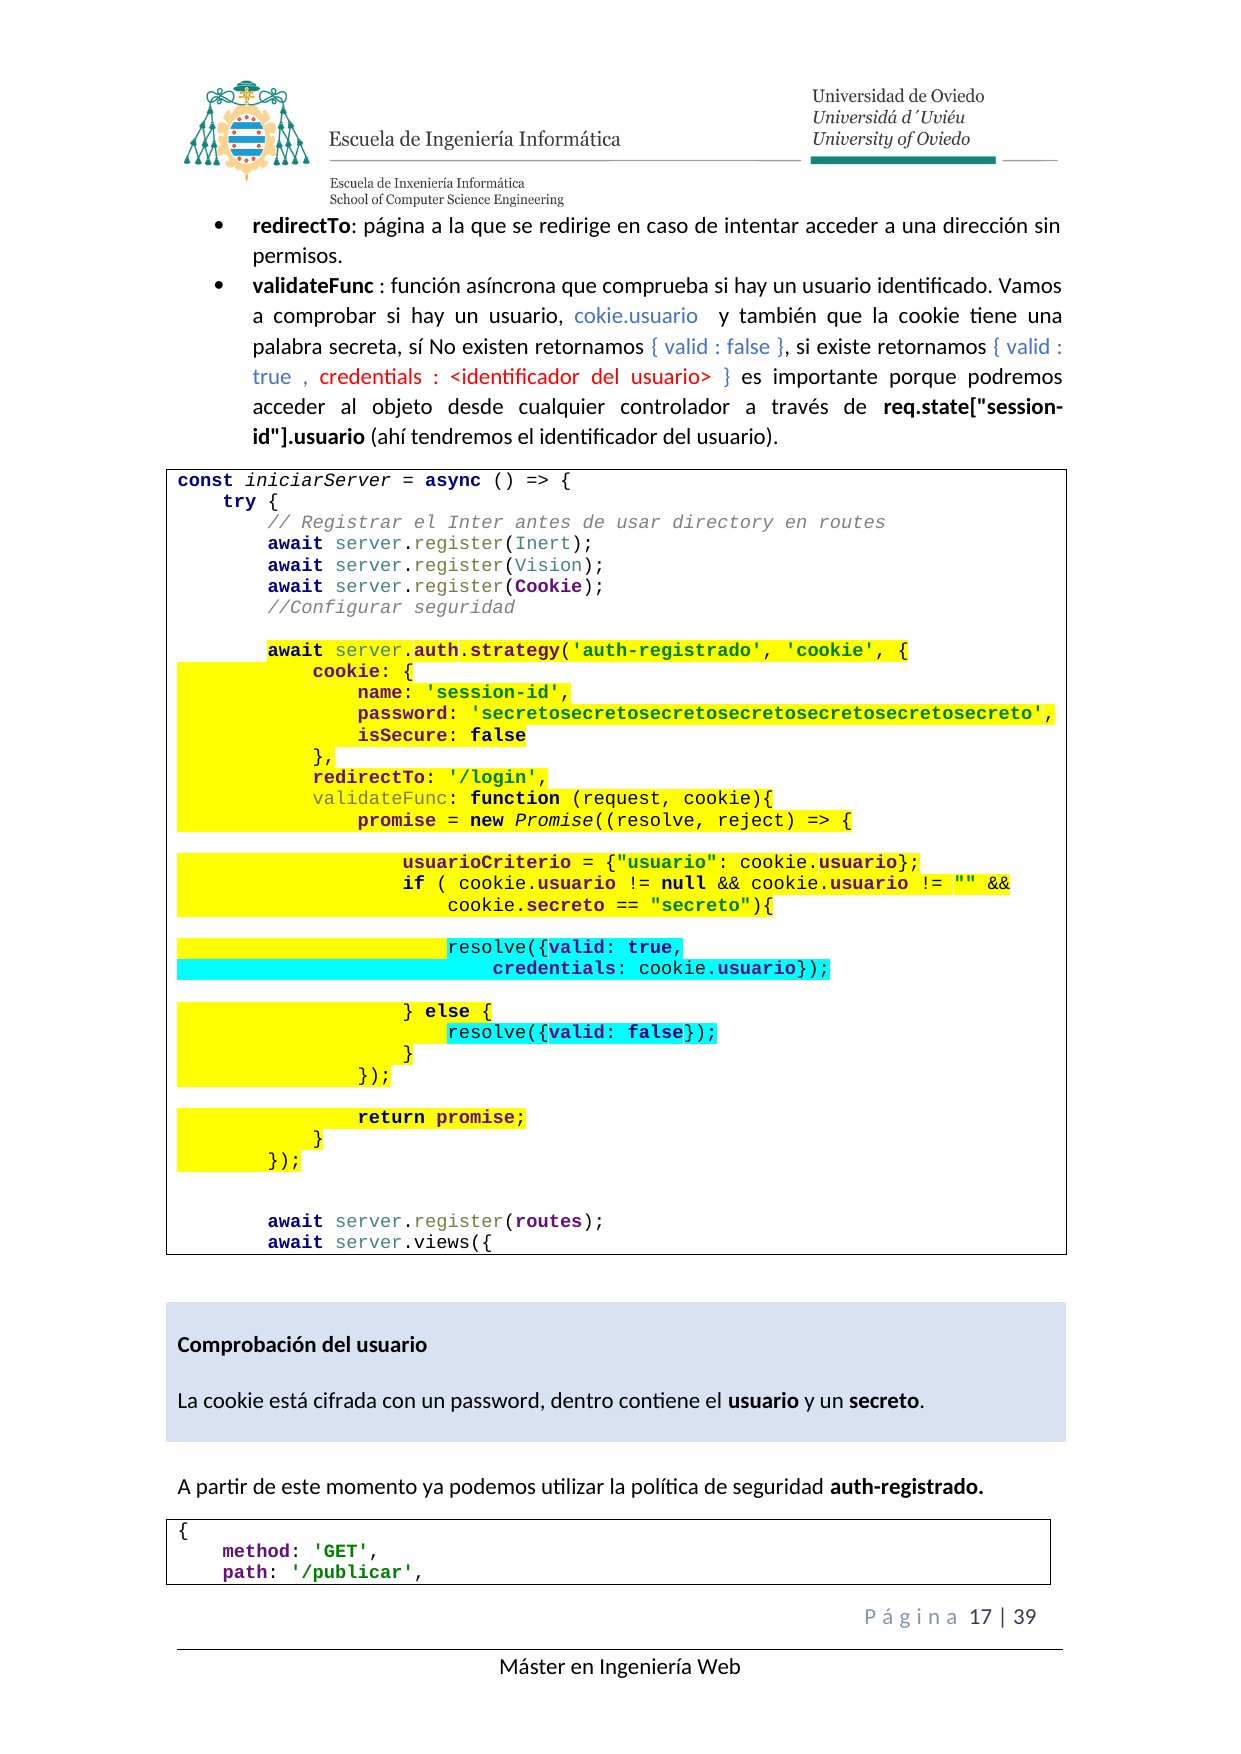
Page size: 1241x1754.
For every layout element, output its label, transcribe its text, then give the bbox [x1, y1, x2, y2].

text A partir de este momento ya podemos utilizar la política de seguridad auth-registrado. [177, 1442, 1063, 1501]
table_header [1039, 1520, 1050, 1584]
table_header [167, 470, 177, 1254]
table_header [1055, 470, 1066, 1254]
list redirectTo: página a la que se redirige en caso de intentar acceder a una dirección sin permisos. [215, 211, 1063, 269]
table_header Comprobación del usuario La cookie está cifrada con un password, dentro contiene el usuario y un secreto. [166, 1302, 1066, 1442]
picture [177, 73, 1063, 211]
list validateFunc : función asíncrona que comprueba si hay un usuario identificado. Vamos a comprobar si hay un usuario, cokie.usuario y también que la cookie tiene una palabra secreta, sí No existen retornamos { valid : false }, si existe retornamos { valid : true , credentials : <identificador del usuario> } es importante porque podremos acceder al objeto desde cualquier controlador a través de req.state["session-id"].usuario (ahí tendremos el identificador del usuario). [215, 271, 1063, 451]
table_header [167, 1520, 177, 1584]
